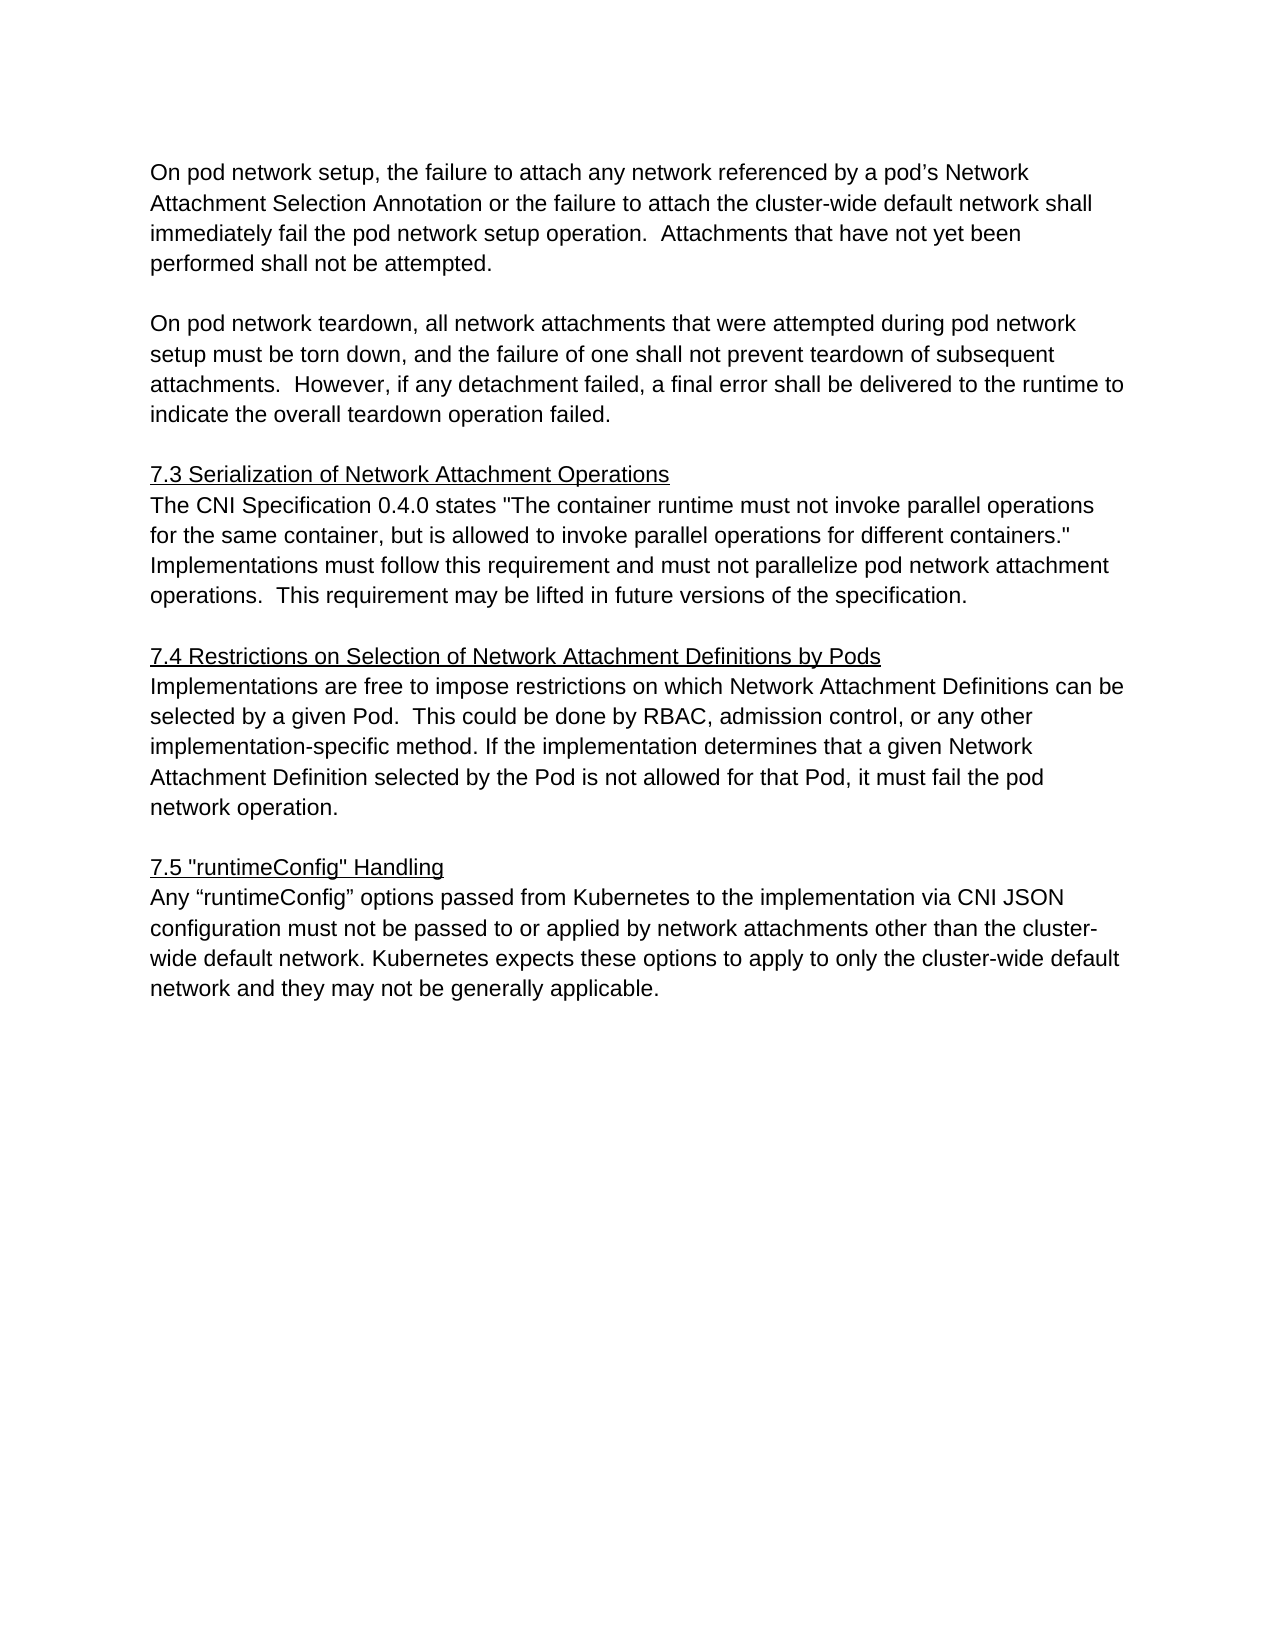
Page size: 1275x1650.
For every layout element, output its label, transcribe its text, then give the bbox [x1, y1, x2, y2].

text 7.4 Restrictions on Selection of Network Attachment Definitions by Pods [150, 643, 1125, 669]
text 7.3 Serialization of Network Attachment Operations [150, 461, 1125, 488]
text 7.5 "runtimeConfig" Handling [150, 854, 1125, 881]
text Implementations are free to impose restrictions on which Network Attachment Definitions can be selected by a given Pod. This could be done by RBAC, admission control, or any other implementation-specific method. If the implementation determines that a given Network Attachment Definition selected by the Pod is not allowed for that Pod, it must fail the pod network operation. [150, 673, 1125, 820]
text On pod network teardown, all network attachments that were attempted during pod network setup must be torn down, and the failure of one shall not prevent teardown of subsequent attachments. However, if any detachment failed, a final error shall be delivered to the runtime to indicate the overall teardown operation failed. [150, 310, 1125, 427]
text The CNI Specification 0.4.0 states "The container runtime must not invoke parallel operations for the same container, but is allowed to invoke parallel operations for different containers." Implementations must follow this requirement and must not parallelize pod network attachment operations. This requirement may be lifted in future versions of the specification. [150, 492, 1125, 609]
text Any “runtimeConfig” options passed from Kubernetes to the implementation via CNI JSON configuration must not be passed to or applied by network attachments other than the cluster-wide default network. Kubernetes expects these options to apply to only the cluster-wide default network and they may not be generally applicable. [150, 884, 1125, 1001]
text On pod network setup, the failure to attach any network referenced by a pod’s Network Attachment Selection Annotation or the failure to attach the cluster-wide default network shall immediately fail the pod network setup operation. Attachments that have not yet been performed shall not be attempted. [150, 159, 1125, 276]
